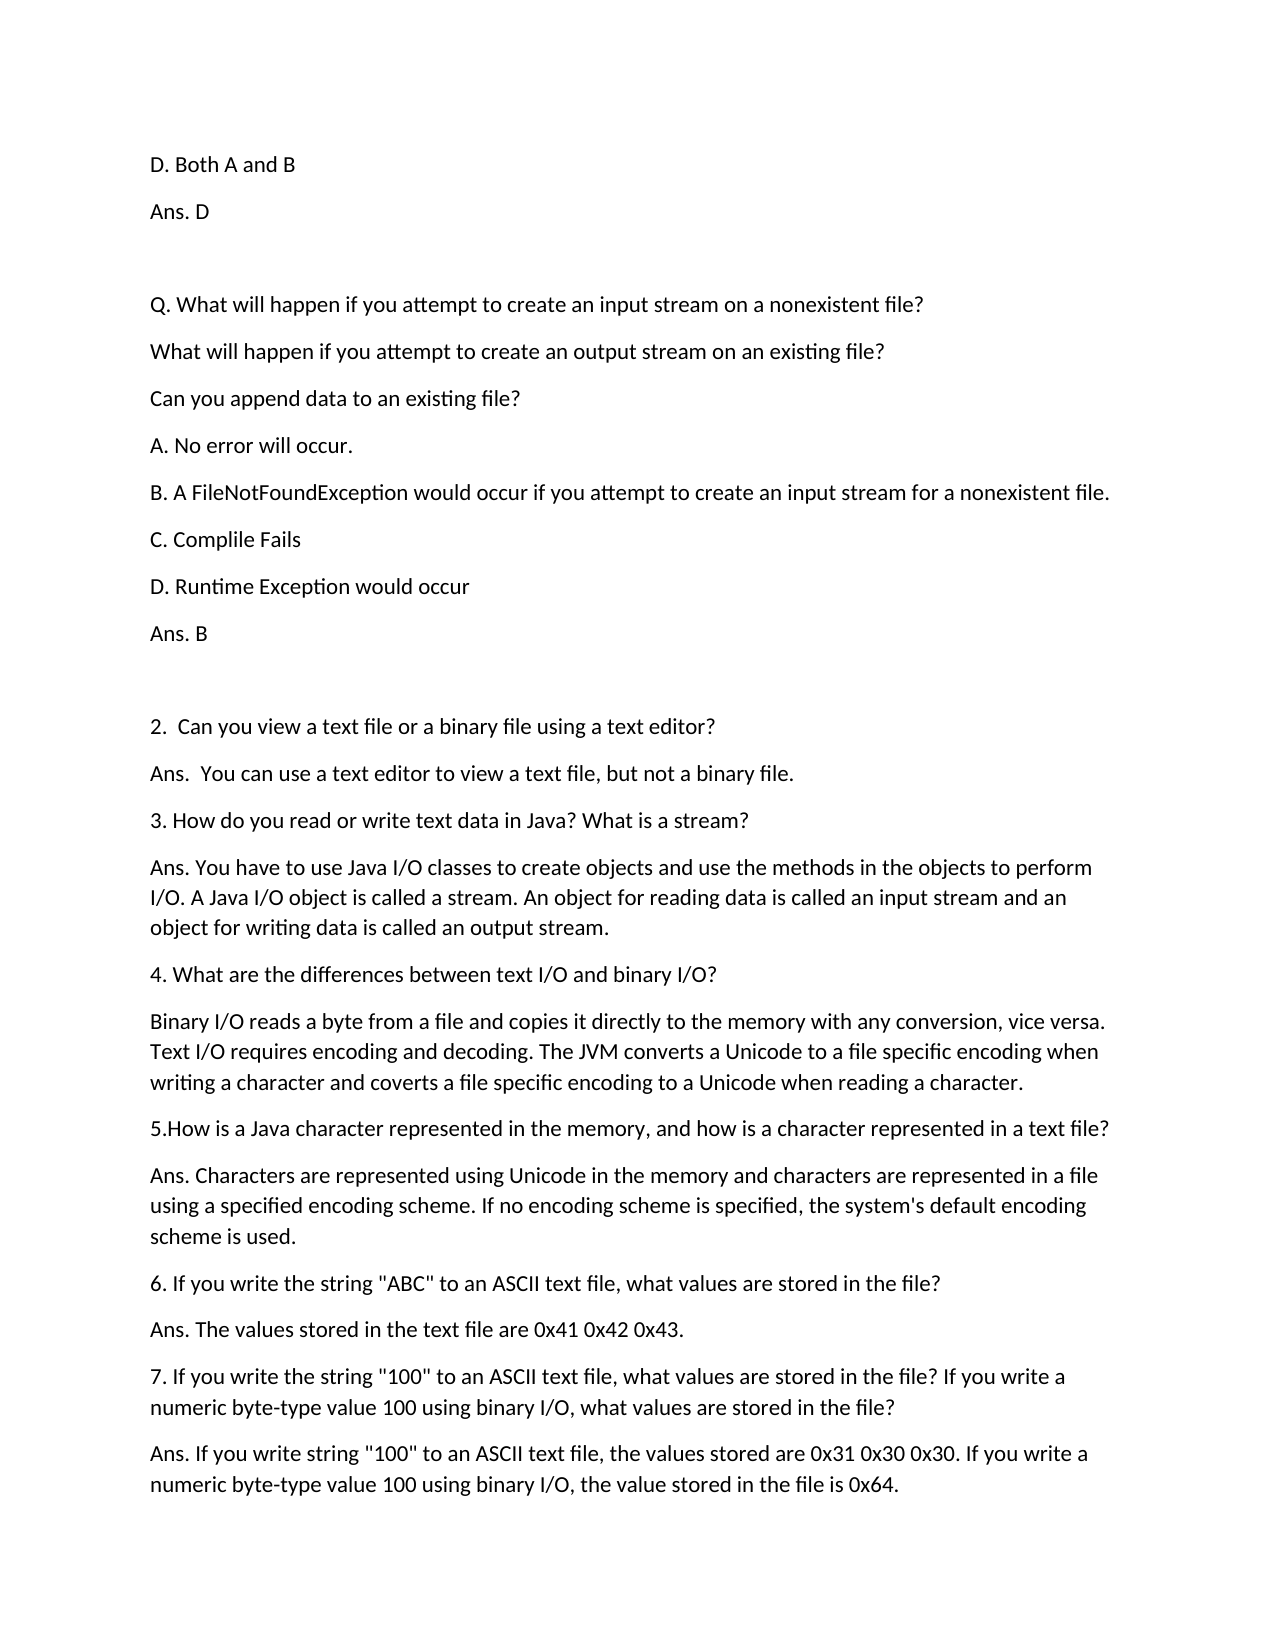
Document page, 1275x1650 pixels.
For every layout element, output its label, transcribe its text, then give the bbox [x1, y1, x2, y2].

text 4. What are the differences between text I/O and binary I/O? [150, 960, 1125, 988]
text A. No error will occur. [150, 431, 1125, 459]
text Binary I/O reads a byte from a file and copies it directly to the memory with any conversion, vice versa. Text I/O requires encoding and decoding. The JVM converts a Unicode to a file specific encoding when writing a character and coverts a file specific encoding to a Unicode when reading a character. [150, 1007, 1125, 1096]
text 5.How is a Java character represented in the memory, and how is a character represented in a text file? [150, 1114, 1125, 1143]
text 7. If you write the string "100" to an ASCII text file, what values are stored in the file? If you write a numeric byte-type value 100 using binary I/O, what values are stored in the file? [150, 1362, 1125, 1421]
text C. Complile Fails [150, 525, 1125, 553]
text Ans. Characters are represented using Unicode in the memory and characters are represented in a file using a specified encoding scheme. If no encoding scheme is specified, the system's default encoding scheme is used. [150, 1161, 1125, 1250]
text 6. If you write the string "ABC" to an ASCII text file, what values are stored in the file? [150, 1269, 1125, 1297]
text Ans. If you write string "100" to an ASCII text file, the values stored are 0x31 0x30 0x30. If you write a numeric byte-type value 100 using binary I/O, the value stored in the file is 0x64. [150, 1439, 1125, 1498]
text D. Runtime Exception would occur [150, 572, 1125, 600]
text Ans. You can use a text editor to view a text file, but not a binary file. [150, 759, 1125, 787]
text 2. Can you view a text file or a binary file using a text editor? [150, 712, 1125, 741]
text Q. What will happen if you attempt to create an input stream on a nonexistent file? [150, 291, 1125, 319]
text Ans. D [150, 197, 1125, 225]
text D. Both A and B [150, 150, 1125, 178]
text Ans. The values stored in the text file are 0x41 0x42 0x43. [150, 1316, 1125, 1344]
text 3. How do you read or write text data in Java? What is a stream? [150, 806, 1125, 834]
text Can you append data to an existing file? [150, 384, 1125, 412]
text B. A FileNotFoundException would occur if you attempt to create an input stream for a nonexistent file. [150, 478, 1125, 506]
text What will happen if you attempt to create an output stream on an existing file? [150, 337, 1125, 366]
text Ans. You have to use Java I/O classes to create objects and use the methods in the objects to perform I/O. A Java I/O object is called a stream. An object for reading data is called an input stream and an object for writing data is called an output stream. [150, 853, 1125, 942]
text Ans. B [150, 619, 1125, 647]
